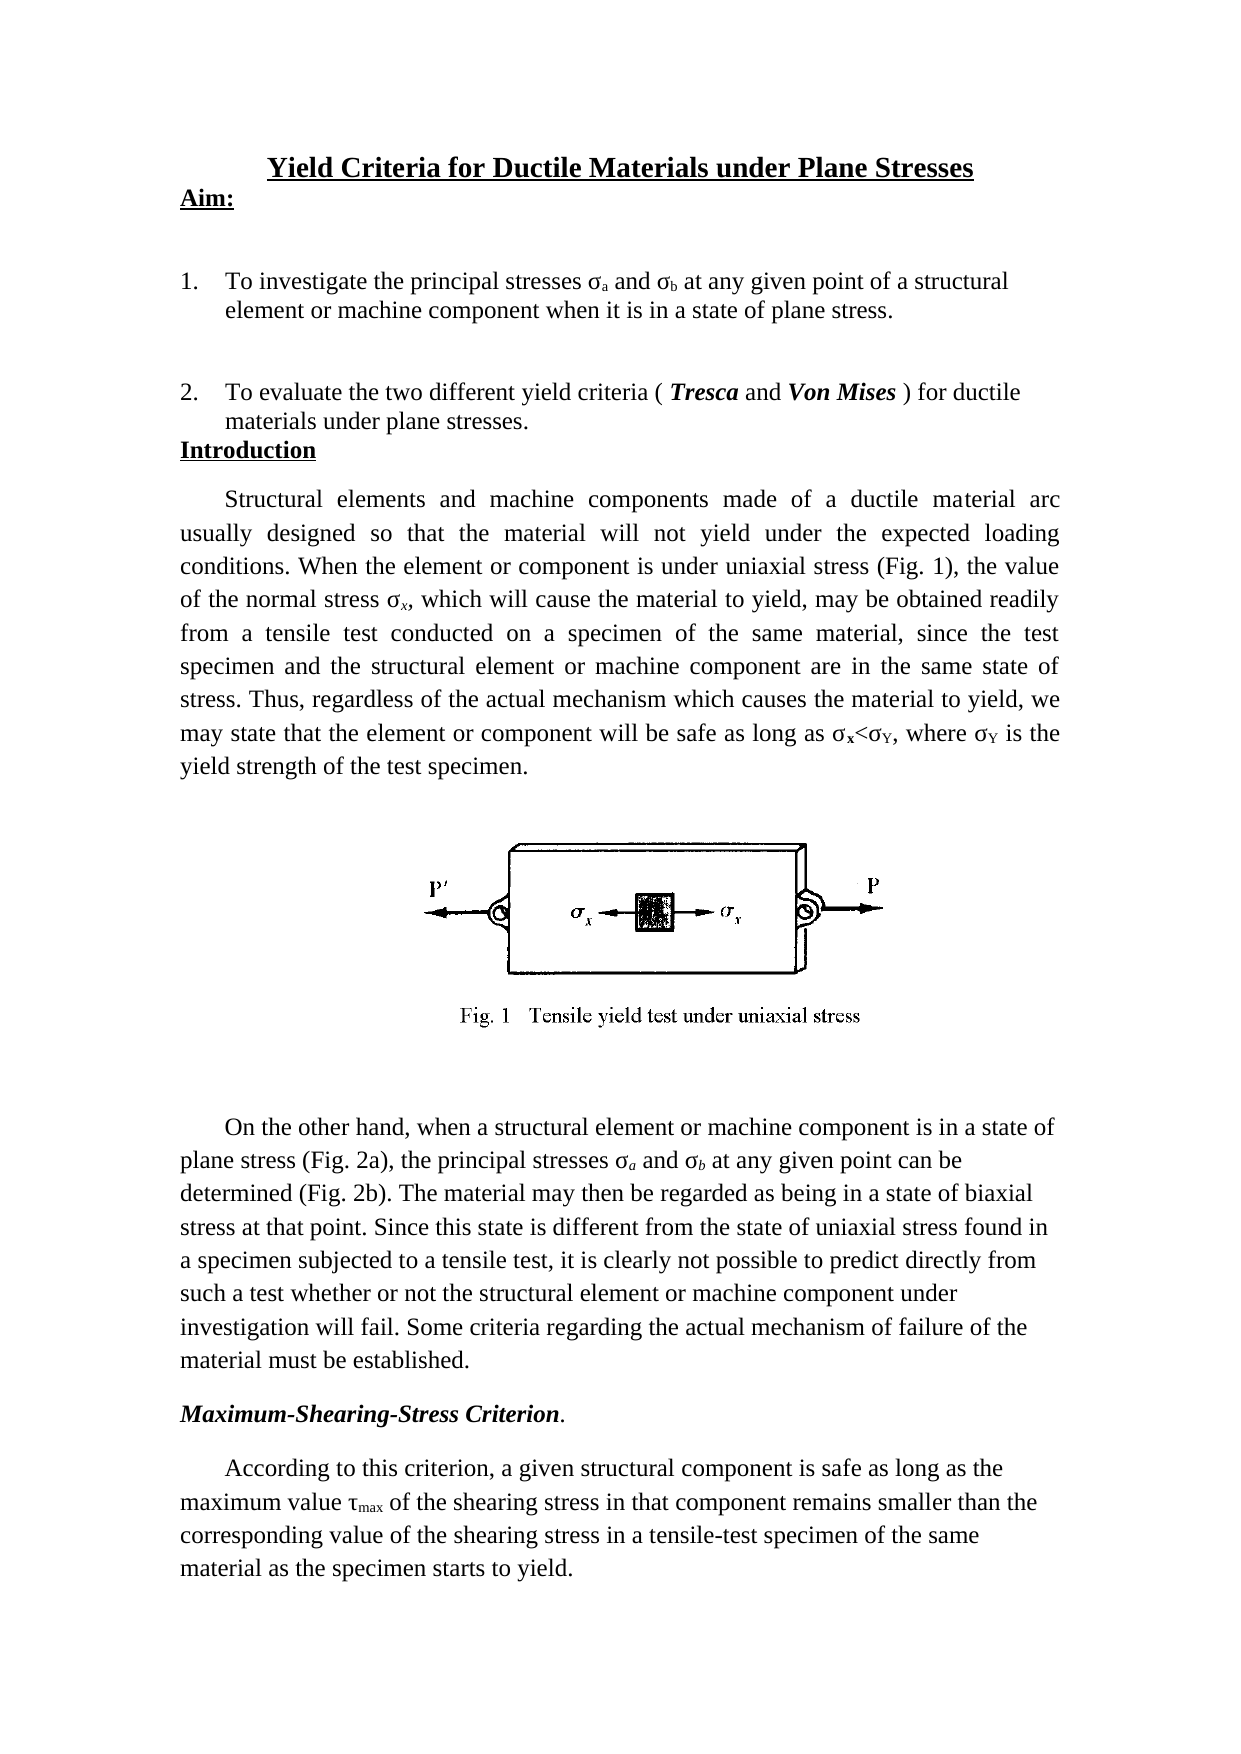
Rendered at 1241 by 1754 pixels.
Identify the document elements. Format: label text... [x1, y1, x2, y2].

text Structural elements and machine components made of a ductile material arc usually designed so that the material will not yield under the expected loading conditions. When the element or component is under uniaxial stress (Fig. 1), the value of the normal stress σx, which will cause the material to yield, may be obtained readily from a tensile test conducted on a specimen of the same material, since the test specimen and the structural element or machine component are in the same state of stress. Thus, regardless of the actual mechanism which causes the material to yield, we may state that the element or component will be safe as long as σx<σY, where σY is the yield strength of the test specimen. [180, 484, 1060, 780]
subtitle Aim: [180, 183, 1060, 212]
text On the other hand, when a structural element or machine component is in a state of plane stress (Fig. 2a), the principal stresses σa and σb at any given point can be determined (Fig. 2b). The material may then be regarded as being in a state of biaxial stress at that point. Since this state is different from the state of uniaxial stress found in a specimen subjected to a tensile test, it is clearly not possible to predict directly from such a test whether or not the structural element or machine component under investigation will fail. Some criteria regarding the actual mechanism of failure of the material must be established. [180, 1112, 1060, 1374]
picture [386, 805, 927, 1032]
text According to this criterion, a given structural component is safe as long as the maximum value τmax of the shearing stress in that component remains smaller than the corresponding value of the shearing stress in a tensile-test specimen of the same material as the specimen starts to yield. [180, 1453, 1060, 1582]
subtitle Introduction [180, 435, 1060, 464]
list To investigate the principal stresses σa and σb at any given point of a structural element or machine component when it is in a state of plane stress. [180, 266, 1060, 324]
list To evaluate the two different yield criteria ( Tresca and Von Mises ) for ductile materials under plane stresses. [180, 377, 1060, 435]
text Maximum-Shearing-Stress Criterion. [180, 1399, 1060, 1428]
subtitle Yield Criteria for Ductile Materials under Plane Stresses [180, 150, 1060, 183]
